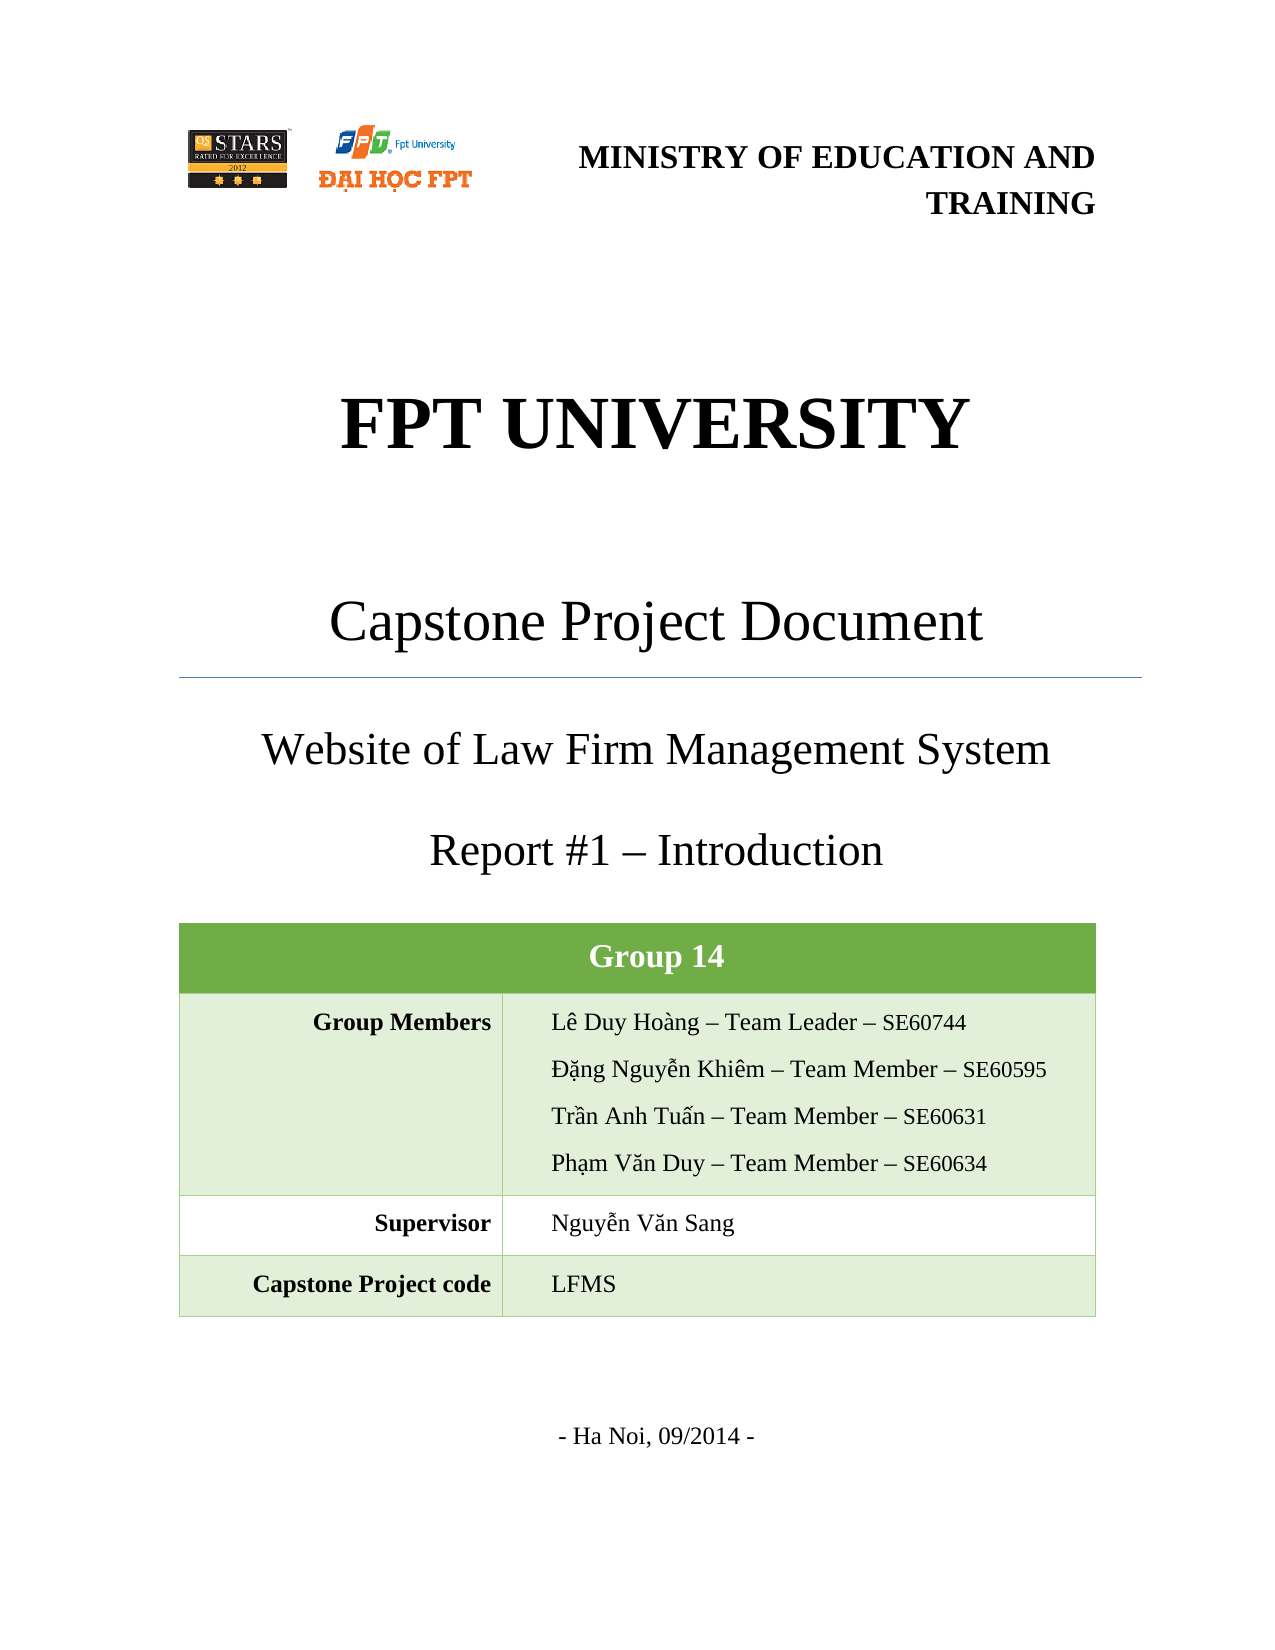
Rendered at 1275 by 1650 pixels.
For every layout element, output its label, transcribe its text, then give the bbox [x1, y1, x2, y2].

text MINISTRY OF EDUCATION AND TRAINING [217, 137, 1096, 222]
text - Ha Noi, 09/2014 - [217, 1421, 1096, 1450]
table_cell Capstone Project code [180, 1256, 502, 1316]
text Report #1 – Introduction [217, 822, 1096, 875]
table_cell Supervisor [180, 1196, 502, 1255]
text Website of Law Firm Management System [217, 722, 1096, 774]
text Capstone Project Document [217, 586, 1096, 653]
table_cell Nguyễn Văn Sang [503, 1196, 1095, 1255]
text FPT UNIVERSITY [217, 378, 1096, 465]
picture [179, 113, 487, 199]
table_header Group 14 [180, 924, 1095, 993]
table_cell LFMS [503, 1256, 1095, 1316]
table_cell Lê Duy Hoàng – Team Leader – SE60744 Đặng Nguyễn Khiêm – Team Member – SE60595 Trần Anh Tuấn – Team Member – SE60631 Phạm Văn Duy – Team Member – SE60634 [503, 994, 1095, 1195]
table_cell Group Members [180, 994, 502, 1195]
